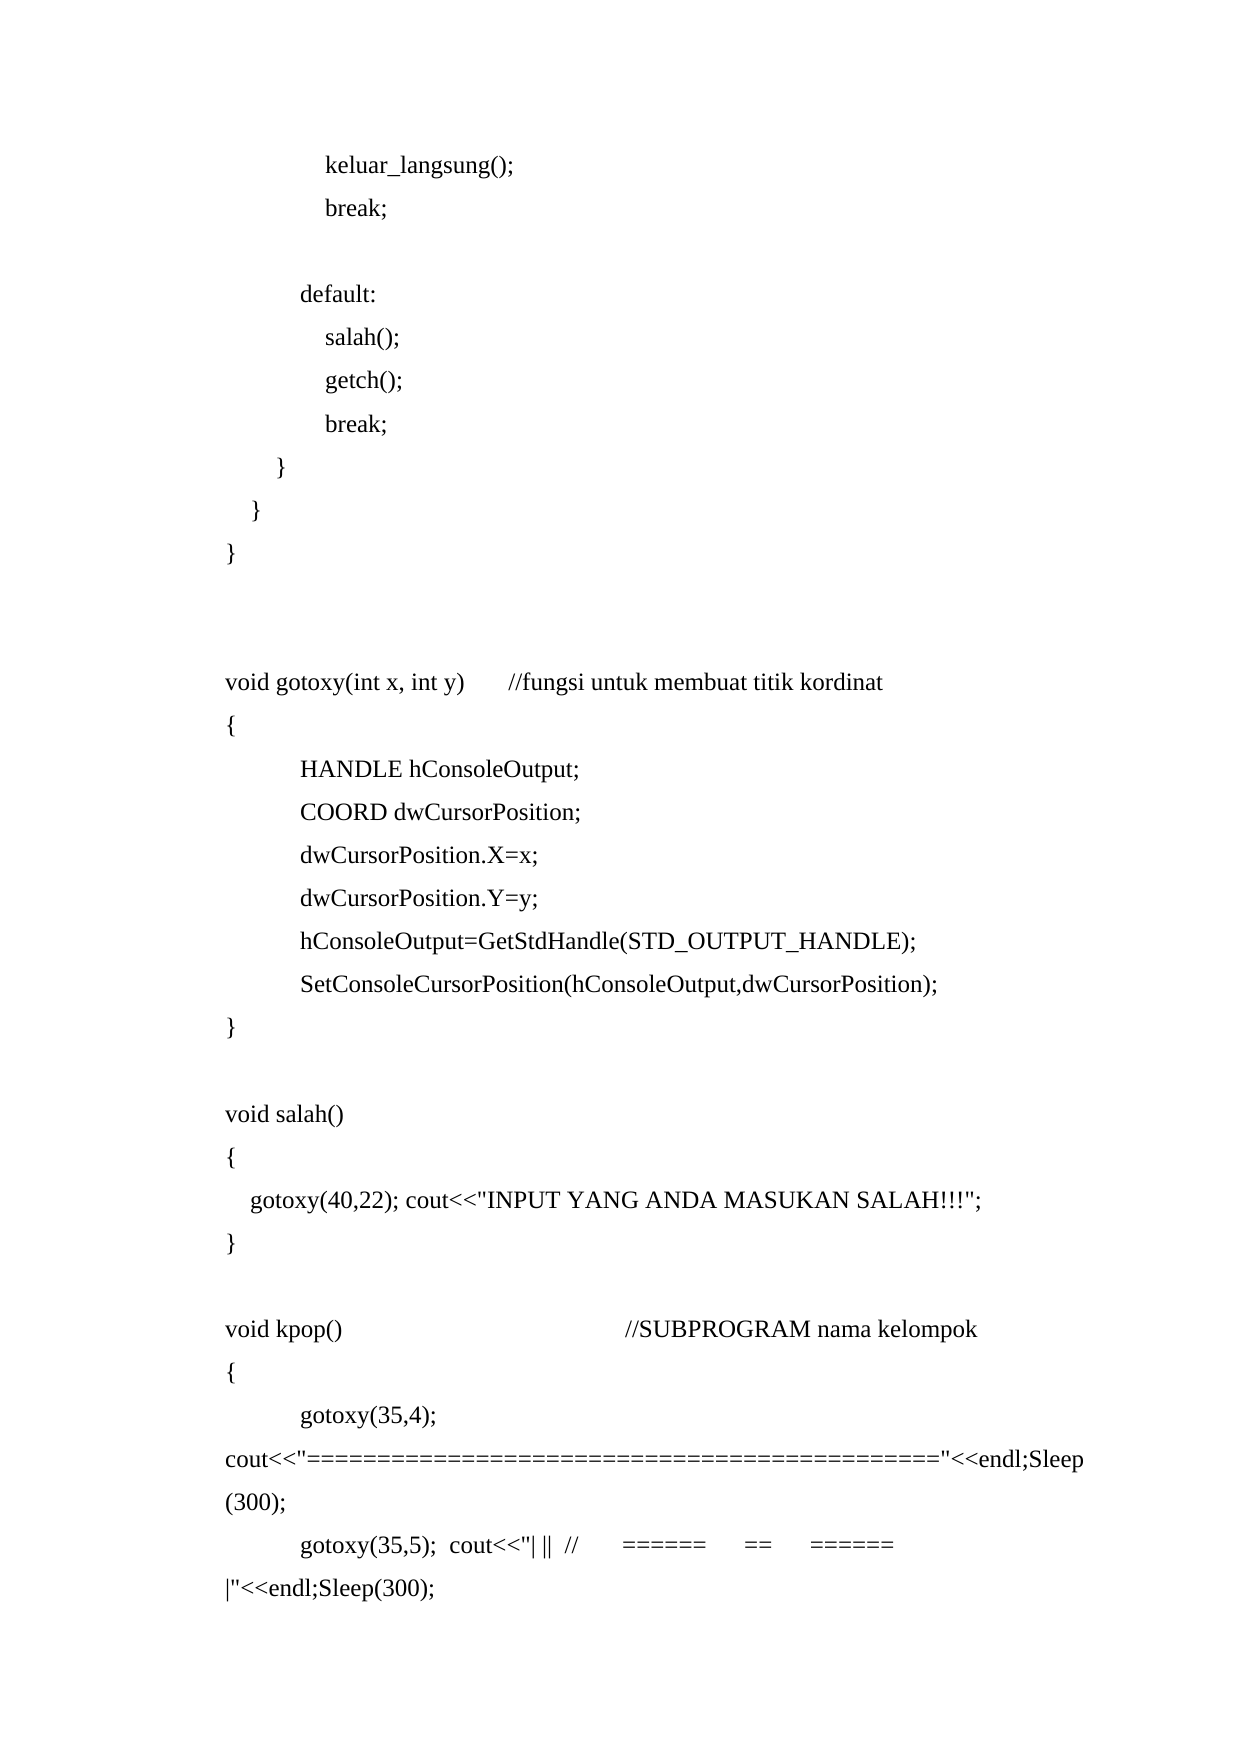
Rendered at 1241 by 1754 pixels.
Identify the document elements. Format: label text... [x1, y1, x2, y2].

text dwCursorPosition.X=x; [225, 840, 1090, 869]
text } [225, 1012, 1090, 1041]
text } [225, 452, 1090, 481]
text HANDLE hConsoleOutput; [225, 754, 1090, 782]
text } [225, 495, 1090, 524]
text dwCursorPosition.Y=y; [225, 883, 1090, 912]
text break; [225, 193, 1090, 222]
text default: [225, 279, 1090, 308]
text getch(); [225, 366, 1090, 394]
text void kpop() //SUBPROGRAM nama kelompok [225, 1314, 1090, 1343]
text break; [225, 409, 1090, 437]
text salah(); [225, 322, 1090, 351]
text gotoxy(35,4); cout<<"============================================="<<endl;Sleep(300); [225, 1401, 1090, 1516]
text } [225, 538, 1090, 567]
text hConsoleOutput=GetStdHandle(STD_OUTPUT_HANDLE); [225, 926, 1090, 955]
text } [225, 1228, 1090, 1257]
text { [225, 711, 1090, 739]
text gotoxy(35,5); cout<<"| || // ====== == ====== |"<<endl;Sleep(300); [225, 1530, 1090, 1602]
text void gotoxy(int x, int y) //fungsi untuk membuat titik kordinat [225, 667, 1090, 696]
text keluar_langsung(); [225, 150, 1090, 179]
text COORD dwCursorPosition; [225, 797, 1090, 826]
text gotoxy(40,22); cout<<"INPUT YANG ANDA MASUKAN SALAH!!!"; [225, 1185, 1090, 1214]
text SetConsoleCursorPosition(hConsoleOutput,dwCursorPosition); [225, 969, 1090, 998]
text { [225, 1357, 1090, 1386]
text { [225, 1142, 1090, 1171]
text void salah() [225, 1099, 1090, 1127]
